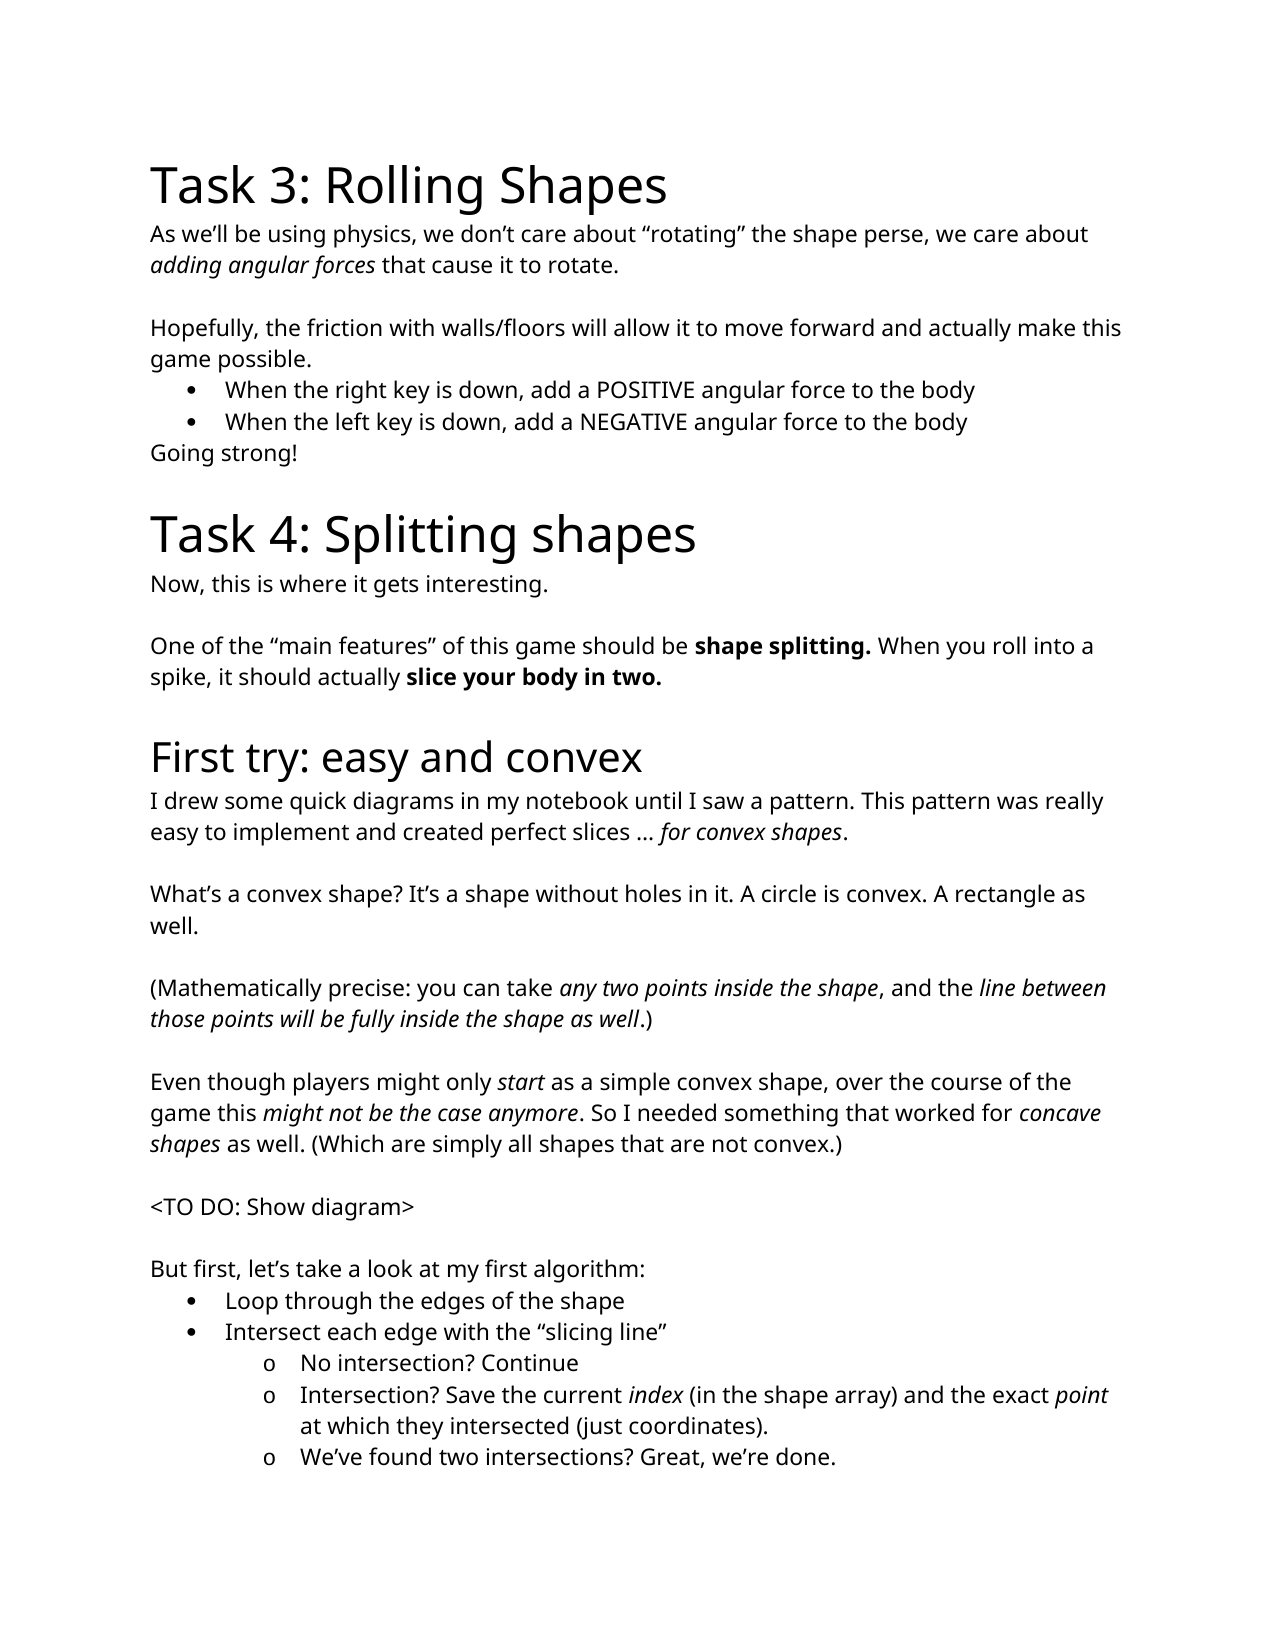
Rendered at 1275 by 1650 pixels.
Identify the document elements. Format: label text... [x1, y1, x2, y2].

text What’s a convex shape? It’s a shape without holes in it. A circle is convex. A rectangle as well. [150, 878, 1125, 941]
text Going strong! [150, 437, 1125, 468]
subtitle Task 3: Rolling Shapes [150, 150, 1125, 218]
text Now, this is where it gets interesting. [150, 567, 1125, 599]
list Loop through the edges of the shape [187, 1285, 1125, 1316]
list Intersection? Save the current index (in the shape array) and the exact point at which they intersected (just coordinates). [262, 1378, 1125, 1441]
subtitle Task 4: Splitting shapes [150, 499, 1125, 567]
list When the left key is down, add a NEGATIVE angular force to the body [187, 406, 1125, 437]
text Hopefully, the friction with walls/floors will allow it to move forward and actually make this game possible. [150, 312, 1125, 374]
text But first, let’s take a look at my first algorithm: [150, 1253, 1125, 1285]
text <TO DO: Show diagram> [150, 1191, 1125, 1222]
text As we’ll be using physics, we don’t care about “rotating” the shape perse, we care about adding angular forces that cause it to rotate. [150, 218, 1125, 281]
subtitle First try: easy and convex [150, 728, 1125, 785]
list No intersection? Continue [262, 1347, 1125, 1378]
list Intersect each edge with the “slicing line” [187, 1316, 1125, 1347]
list When the right key is down, add a POSITIVE angular force to the body [187, 374, 1125, 406]
text I drew some quick diagrams in my notebook until I saw a pattern. This pattern was really easy to implement and created perfect slices … for convex shapes. [150, 785, 1125, 847]
text Even though players might only start as a simple convex shape, over the course of the game this might not be the case anymore. So I needed something that worked for concave shapes as well. (Which are simply all shapes that are not convex.) [150, 1066, 1125, 1160]
text One of the “main features” of this game should be shape splitting. When you roll into a spike, it should actually slice your body in two. [150, 630, 1125, 692]
text (Mathematically precise: you can take any two points inside the shape, and the line between those points will be fully inside the shape as well.) [150, 972, 1125, 1035]
list We’ve found two intersections? Great, we’re done. [262, 1441, 1125, 1472]
